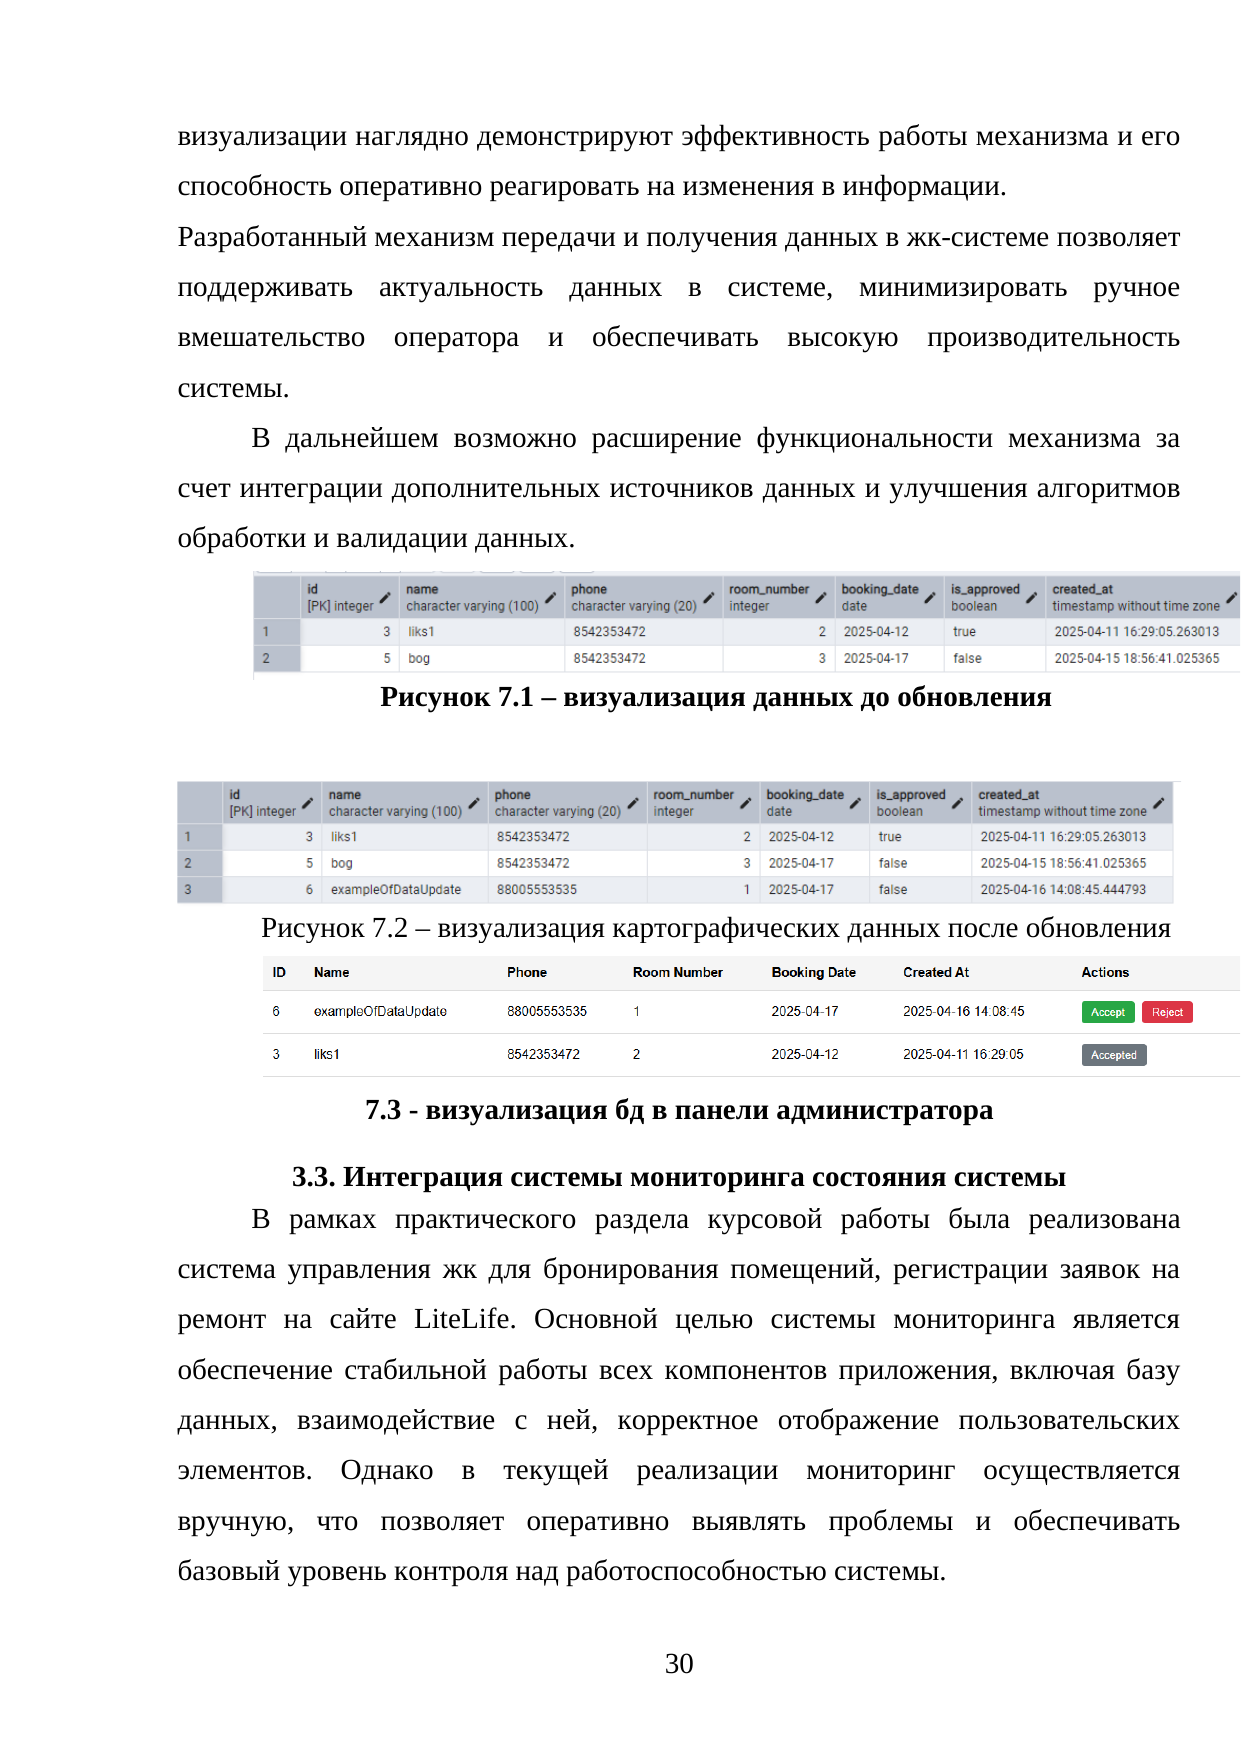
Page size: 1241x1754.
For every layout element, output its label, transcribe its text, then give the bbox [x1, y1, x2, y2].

picture [251, 943, 1241, 1092]
text 7.3 - визуализация бд в панели администратора [177, 1092, 1181, 1125]
text Рисунок 7.1 – визуализация данных до обновления [177, 679, 1181, 713]
text Разработанный механизм передачи и получения данных в жк-системе позволяет поддерживать актуальность данных в системе, минимизировать ручное вмешательство оператора и обеспечивать высокую производительность системы. [177, 219, 1181, 403]
text В рамках практического раздела курсовой работы была реализована система управления жк для бронирования помещений, регистрации заявок на ремонт на сайте LiteLife. Основной целью системы мониторинга является обеспечение стабильной работы всех компонентов приложения, включая базу данных, взаимодействие с ней, корректное отображение пользовательских элементов. Однако в текущей реализации мониторинг осуществляется вручную, что позволяет оперативно выявлять проблемы и обеспечивать базовый уровень контроля над работоспособностью системы. [177, 1201, 1181, 1587]
picture [251, 571, 1241, 680]
text Рисунок 7.2 – визуализация картографических данных после обновления [177, 911, 1181, 944]
picture [177, 781, 1182, 911]
subtitle 3.3. Интеграция системы мониторинга состояния системы [177, 1159, 1181, 1192]
text В дальнейшем возможно расширение функциональности механизма за счет интеграции дополнительных источников данных и улучшения алгоритмов обработки и валидации данных. [177, 420, 1181, 554]
